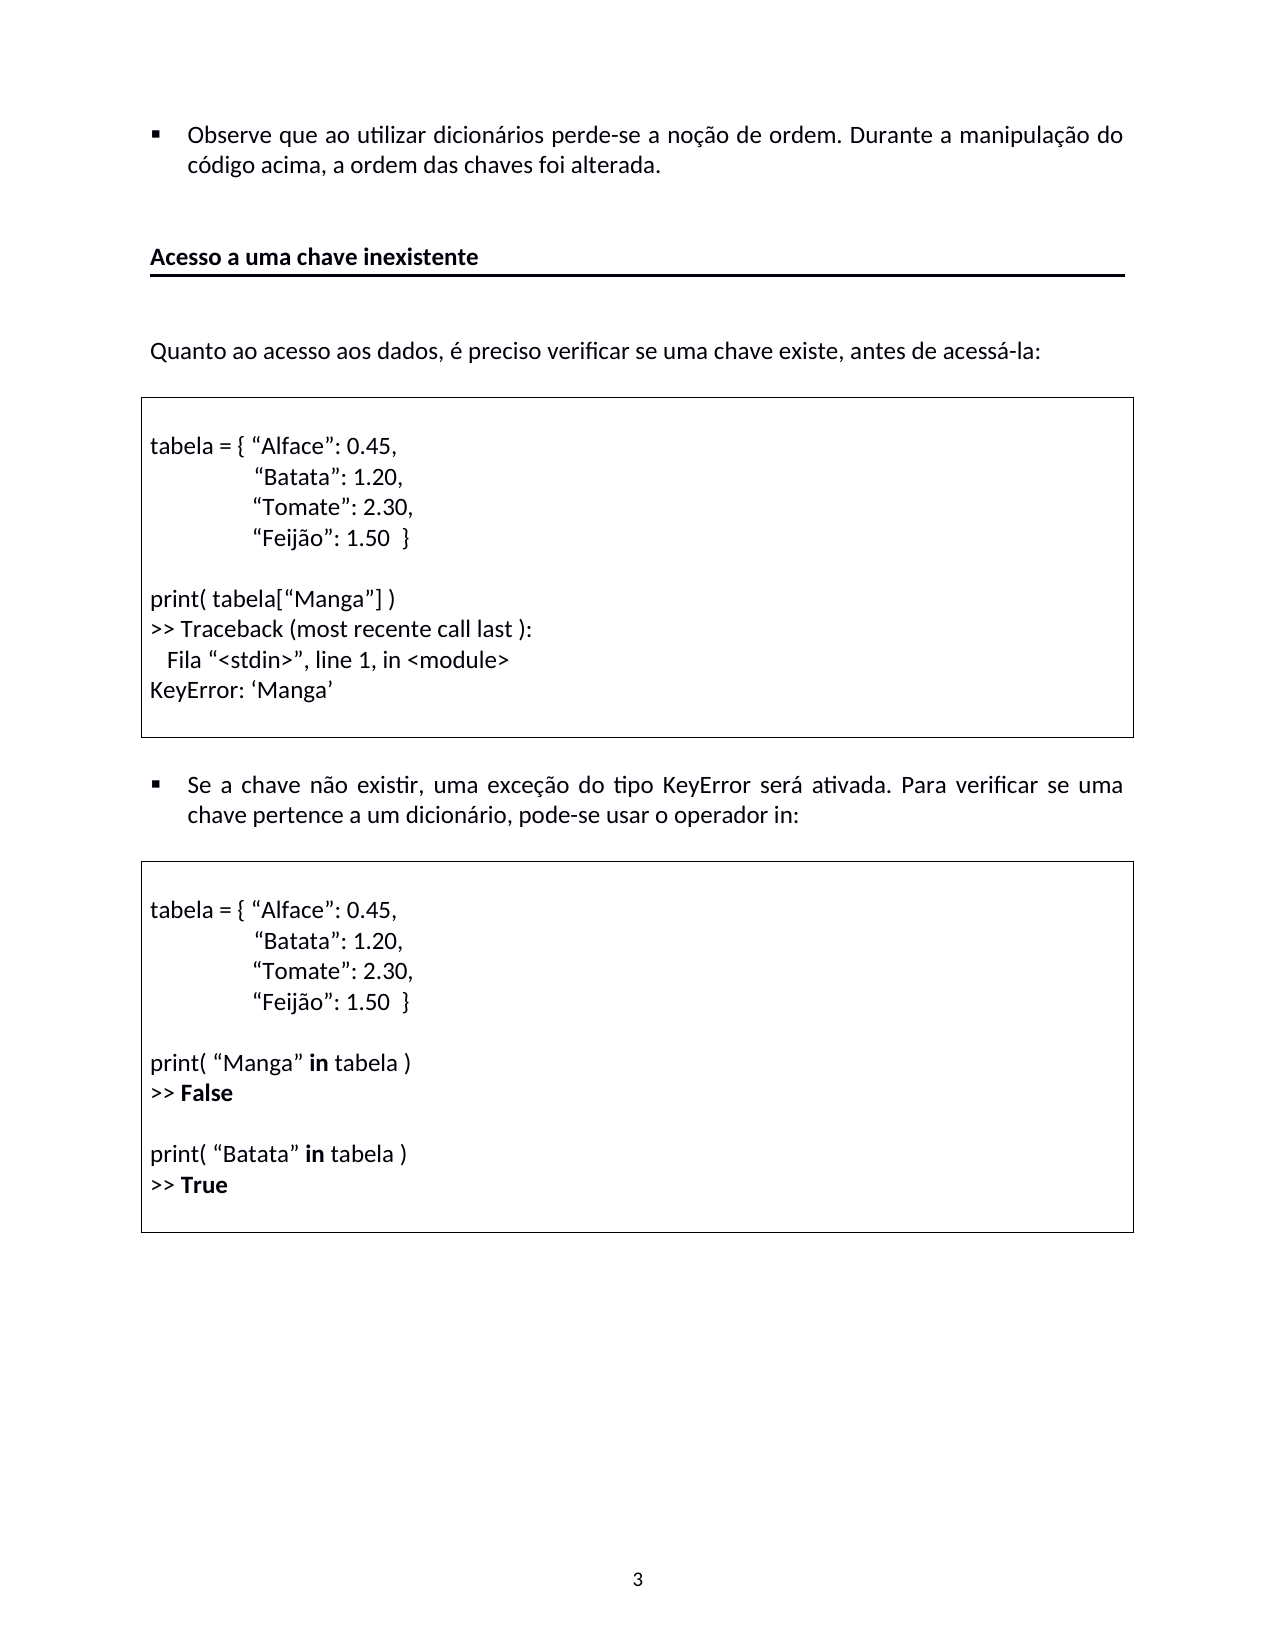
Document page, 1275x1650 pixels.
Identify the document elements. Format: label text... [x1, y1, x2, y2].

text “Feijão”: 1.50 } [150, 986, 1125, 1016]
text “Batata”: 1.20, [150, 925, 1125, 955]
list Observe que ao utilizar dicionários perde-se a noção de ordem. Durante a manipulação do código acima, a ordem das chaves foi alterada. [150, 119, 1125, 180]
text >> False [150, 1077, 1125, 1108]
text >> True [150, 1169, 1125, 1199]
text Quanto ao acesso aos dados, é preciso verificar se uma chave existe, antes de acessá-la: [150, 336, 1125, 366]
text Acesso a uma chave inexistente [150, 241, 1125, 274]
text print( tabela[“Manga”] ) [150, 583, 1125, 613]
text tabela = { “Alface”: 0.45, [150, 430, 1125, 461]
text “Tomate”: 2.30, [150, 955, 1125, 986]
list Se a chave não existir, uma exceção do tipo KeyError será ativada. Para verificar se uma chave pertence a um dicionário, pode-se usar o operador in: [150, 769, 1125, 830]
text print( “Batata” in tabela ) [150, 1138, 1125, 1169]
text >> Traceback (most recente call last ): [150, 613, 1125, 644]
text Fila “<stdin>”, line 1, in <module> [150, 644, 1125, 674]
text “Tomate”: 2.30, [150, 491, 1125, 522]
text “Batata”: 1.20, [150, 461, 1125, 491]
text KeyError: ‘Manga’ [150, 674, 1125, 705]
text print( “Manga” in tabela ) [150, 1047, 1125, 1077]
text “Feijão”: 1.50 } [150, 522, 1125, 552]
text tabela = { “Alface”: 0.45, [150, 894, 1125, 925]
